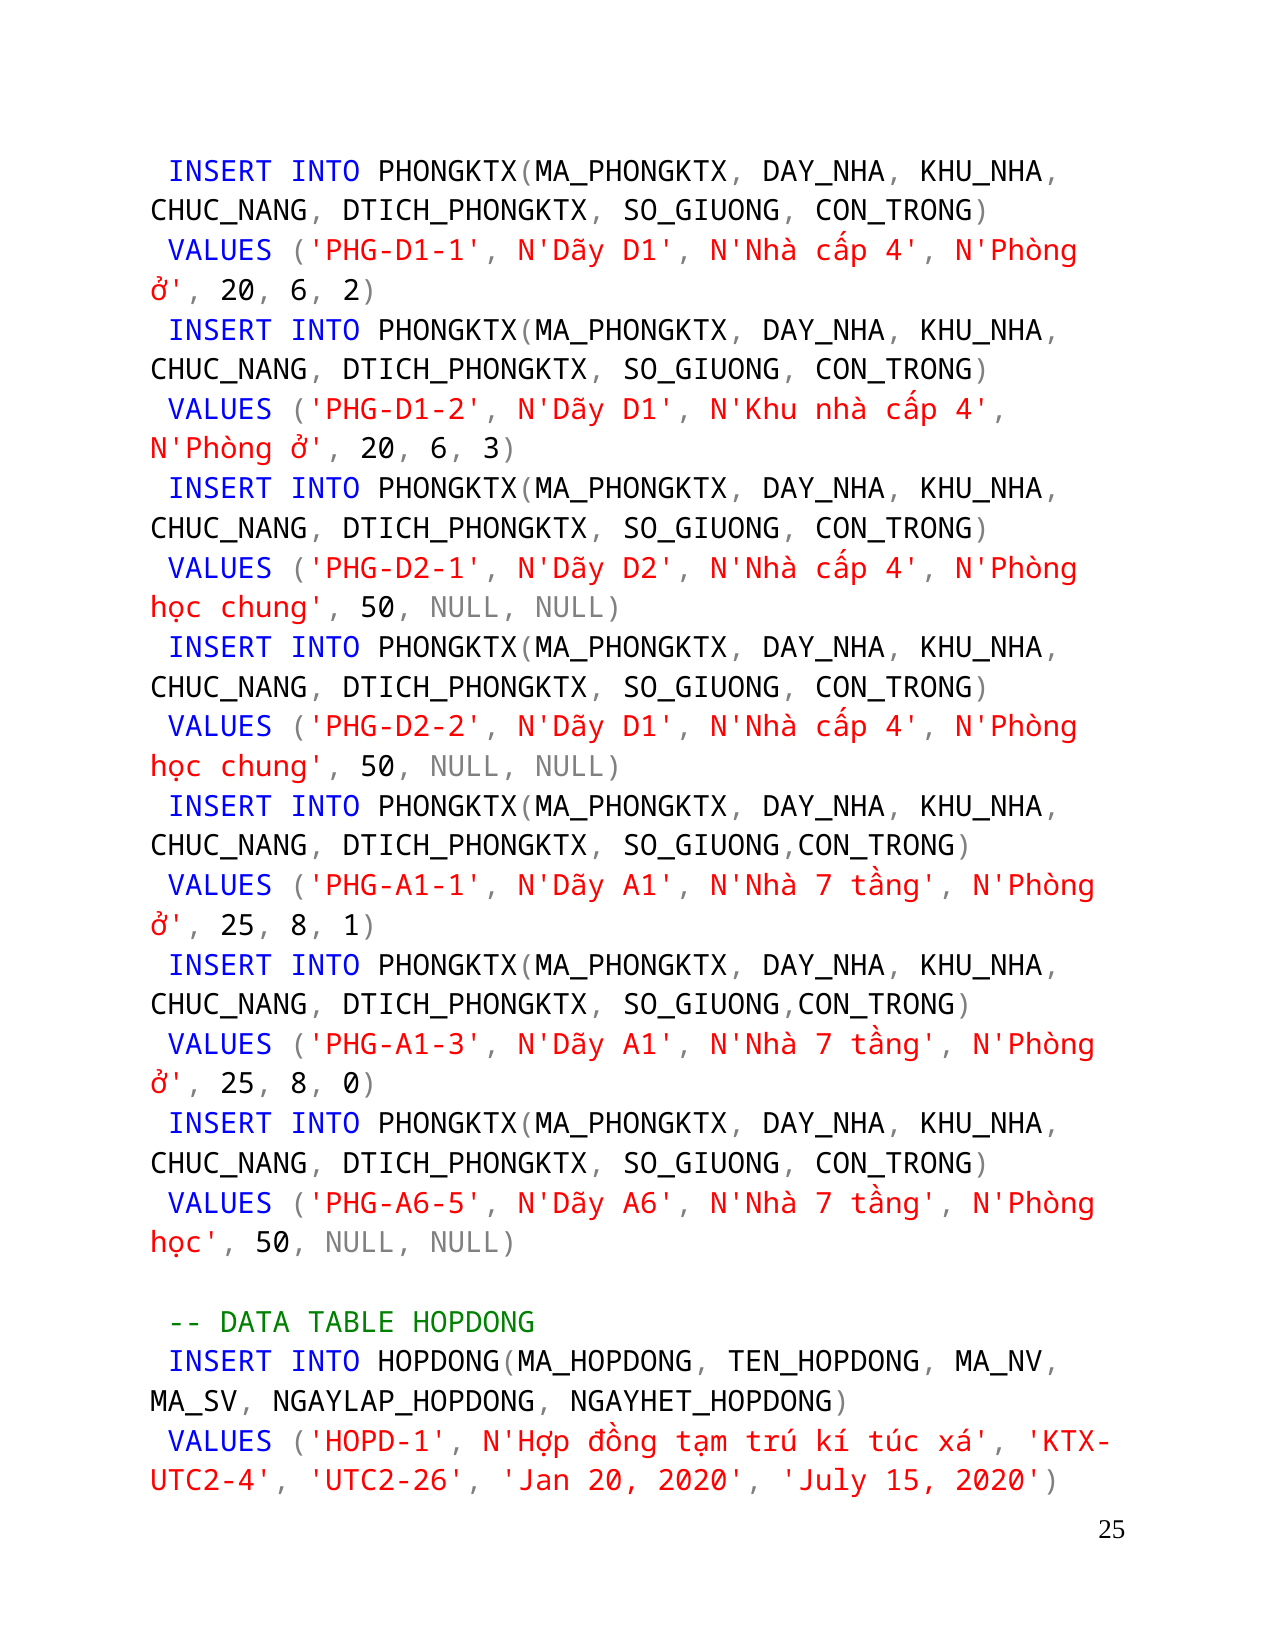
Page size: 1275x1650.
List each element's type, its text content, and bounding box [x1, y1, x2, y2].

text INSERT INTO PHONGKTX(MA_PHONGKTX, DAY_NHA, KHU_NHA, CHUC_NANG, DTICH_PHONGKTX, SO_GIUONG, CON_TRONG) [150, 309, 1125, 388]
text INSERT INTO PHONGKTX(MA_PHONGKTX, DAY_NHA, KHU_NHA, CHUC_NANG, DTICH_PHONGKTX, SO_GIUONG, CON_TRONG) [150, 1102, 1125, 1182]
text VALUES ('PHG-A6-5', N'Dãy A6', N'Nhà 7 tầng', N'Phòng học', 50, NULL, NULL) [150, 1182, 1125, 1261]
text INSERT INTO PHONGKTX(MA_PHONGKTX, DAY_NHA, KHU_NHA, CHUC_NANG, DTICH_PHONGKTX, SO_GIUONG, CON_TRONG) [150, 150, 1125, 229]
text INSERT INTO PHONGKTX(MA_PHONGKTX, DAY_NHA, KHU_NHA, CHUC_NANG, DTICH_PHONGKTX, SO_GIUONG, CON_TRONG) [150, 626, 1125, 706]
text INSERT INTO PHONGKTX(MA_PHONGKTX, DAY_NHA, KHU_NHA, CHUC_NANG, DTICH_PHONGKTX, SO_GIUONG, CON_TRONG) [150, 467, 1125, 547]
text VALUES ('PHG-D2-1', N'Dãy D2', N'Nhà cấp 4', N'Phòng học chung', 50, NULL, NULL) [150, 547, 1125, 626]
text VALUES ('PHG-A1-3', N'Dãy A1', N'Nhà 7 tầng', N'Phòng ở', 25, 8, 0) [150, 1023, 1125, 1102]
text VALUES ('PHG-D1-1', N'Dãy D1', N'Nhà cấp 4', N'Phòng ở', 20, 6, 2) [150, 229, 1125, 309]
text VALUES ('PHG-D2-2', N'Dãy D1', N'Nhà cấp 4', N'Phòng học chung', 50, NULL, NULL) [150, 706, 1125, 785]
text VALUES ('HOPD-1', N'Hợp đồng tạm trú kí túc xá', 'KTX-UTC2-4', 'UTC2-26', 'Jan 20, 2020', 'July 15, 2020') [150, 1420, 1125, 1499]
text VALUES ('PHG-D1-2', N'Dãy D1', N'Khu nhà cấp 4', N'Phòng ở', 20, 6, 3) [150, 388, 1125, 467]
text -- DATA TABLE HOPDONG [150, 1301, 1125, 1341]
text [150, 1341, 1125, 1420]
text INSERT INTO PHONGKTX(MA_PHONGKTX, DAY_NHA, KHU_NHA, CHUC_NANG, DTICH_PHONGKTX, SO_GIUONG,CON_TRONG) [150, 944, 1125, 1023]
text INSERT INTO PHONGKTX(MA_PHONGKTX, DAY_NHA, KHU_NHA, CHUC_NANG, DTICH_PHONGKTX, SO_GIUONG,CON_TRONG) [150, 785, 1125, 864]
text VALUES ('PHG-A1-1', N'Dãy A1', N'Nhà 7 tầng', N'Phòng ở', 25, 8, 1) [150, 864, 1125, 944]
